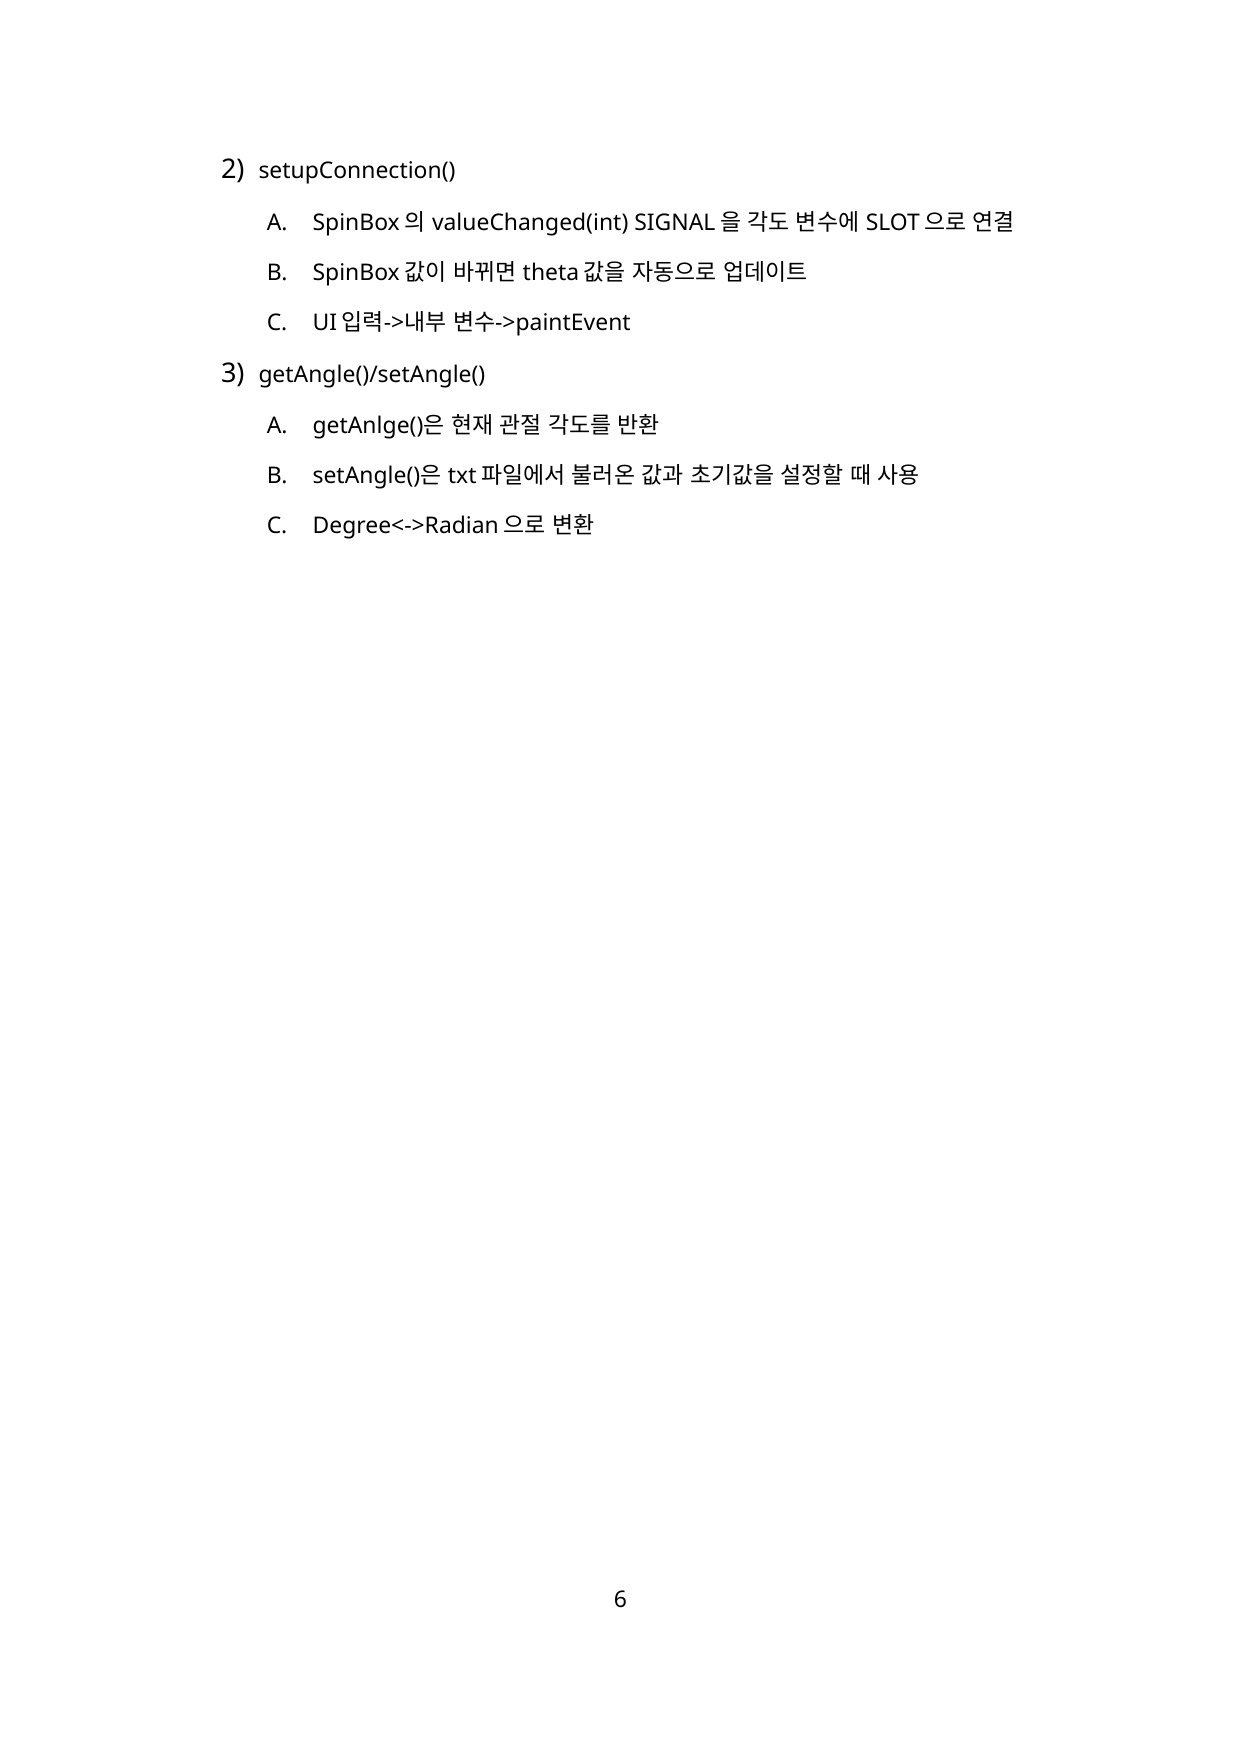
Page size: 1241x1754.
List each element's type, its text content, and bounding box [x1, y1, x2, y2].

list SpinBox의 valueChanged(int) SIGNAL을 각도 변수에 SLOT으로 연결 [267, 203, 1090, 237]
list setupConnection() [221, 150, 1090, 187]
list SpinBox값이 바뀌면 theta값을 자동으로 업데이트 [267, 253, 1090, 287]
list getAngle()/setAngle() [221, 353, 1090, 390]
list UI입력->내부 변수->paintEvent [267, 303, 1090, 337]
list setAngle()은 txt파일에서 불러온 값과 초기값을 설정할 때 사용 [267, 457, 1090, 490]
list Degree<->Radian으로 변환 [267, 507, 1090, 540]
list getAnlge()은 현재 관절 각도를 반환 [267, 407, 1090, 440]
